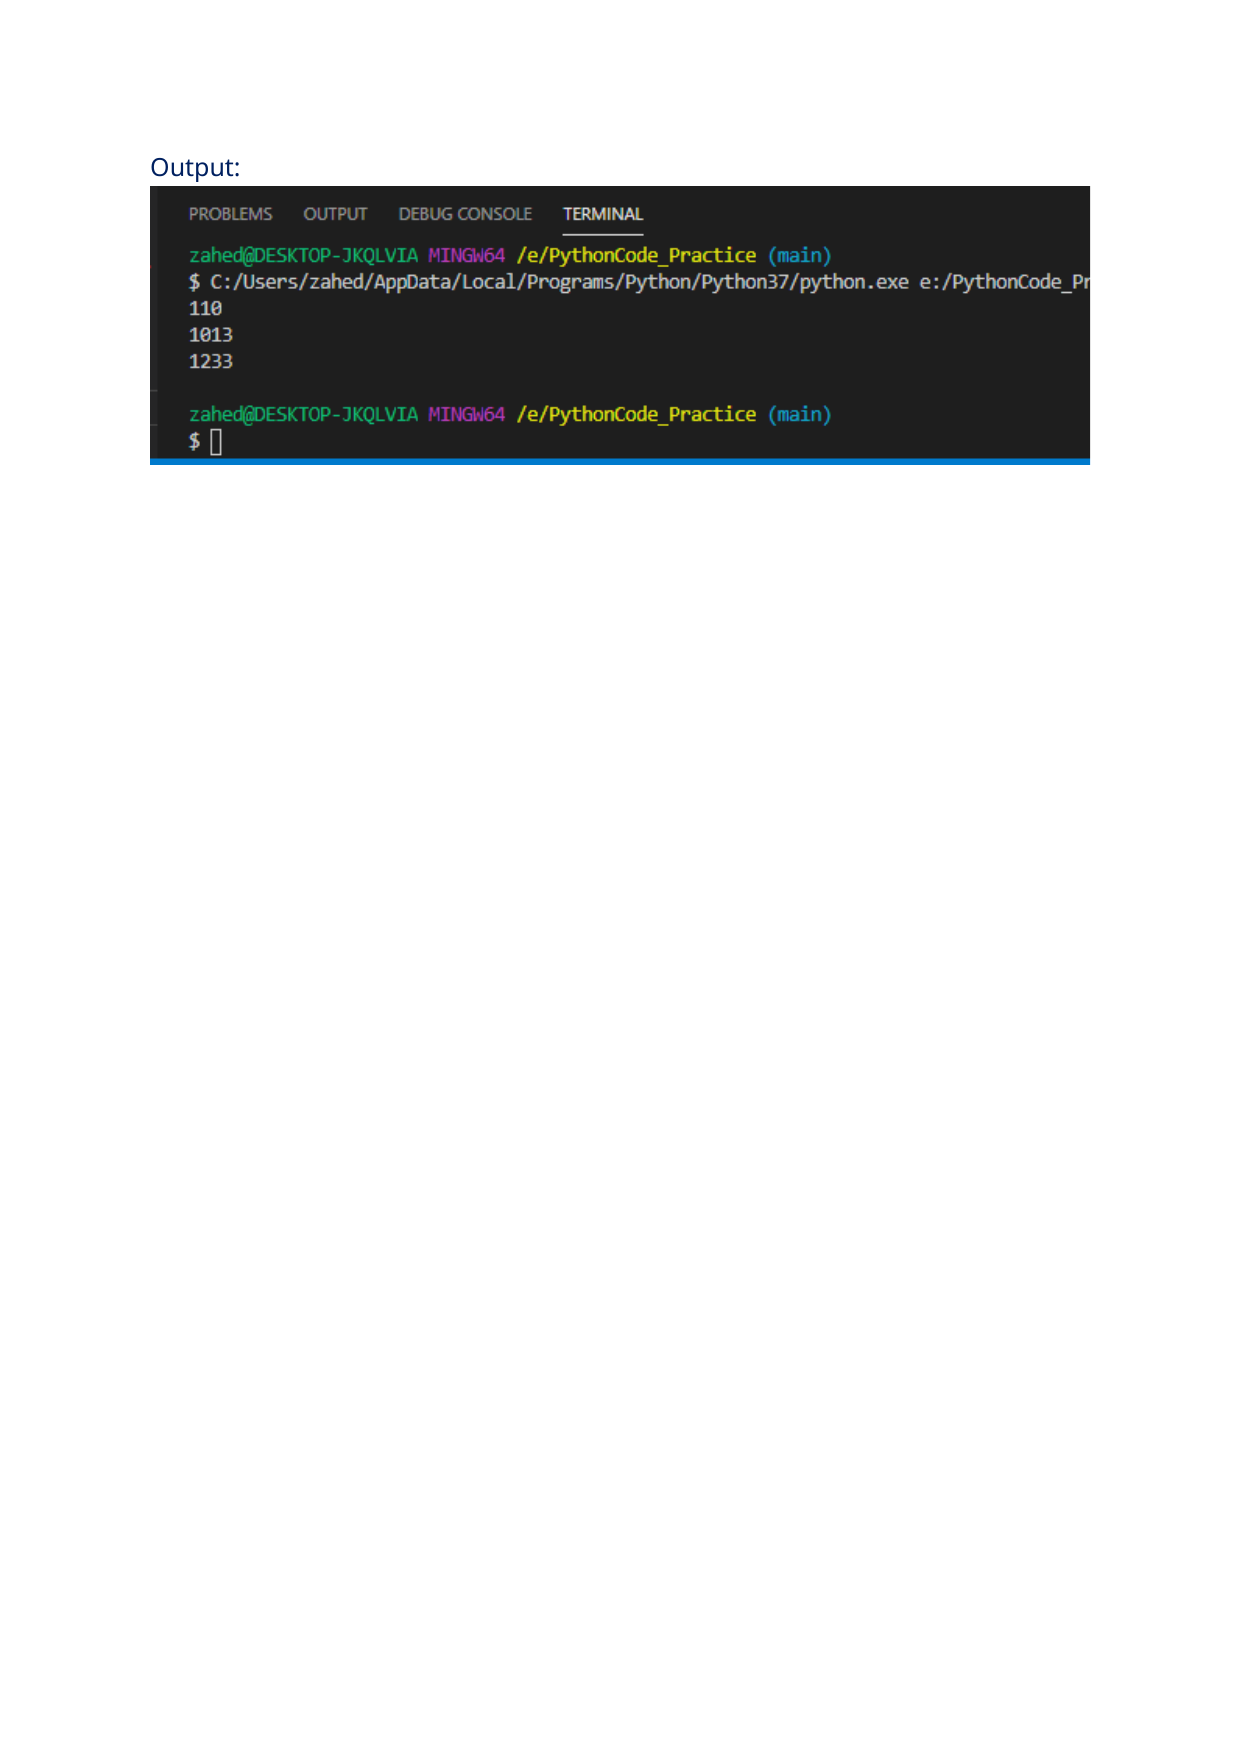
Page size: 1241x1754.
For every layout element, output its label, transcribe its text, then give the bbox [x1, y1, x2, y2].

text Output: [150, 150, 1090, 186]
picture [150, 186, 1091, 465]
